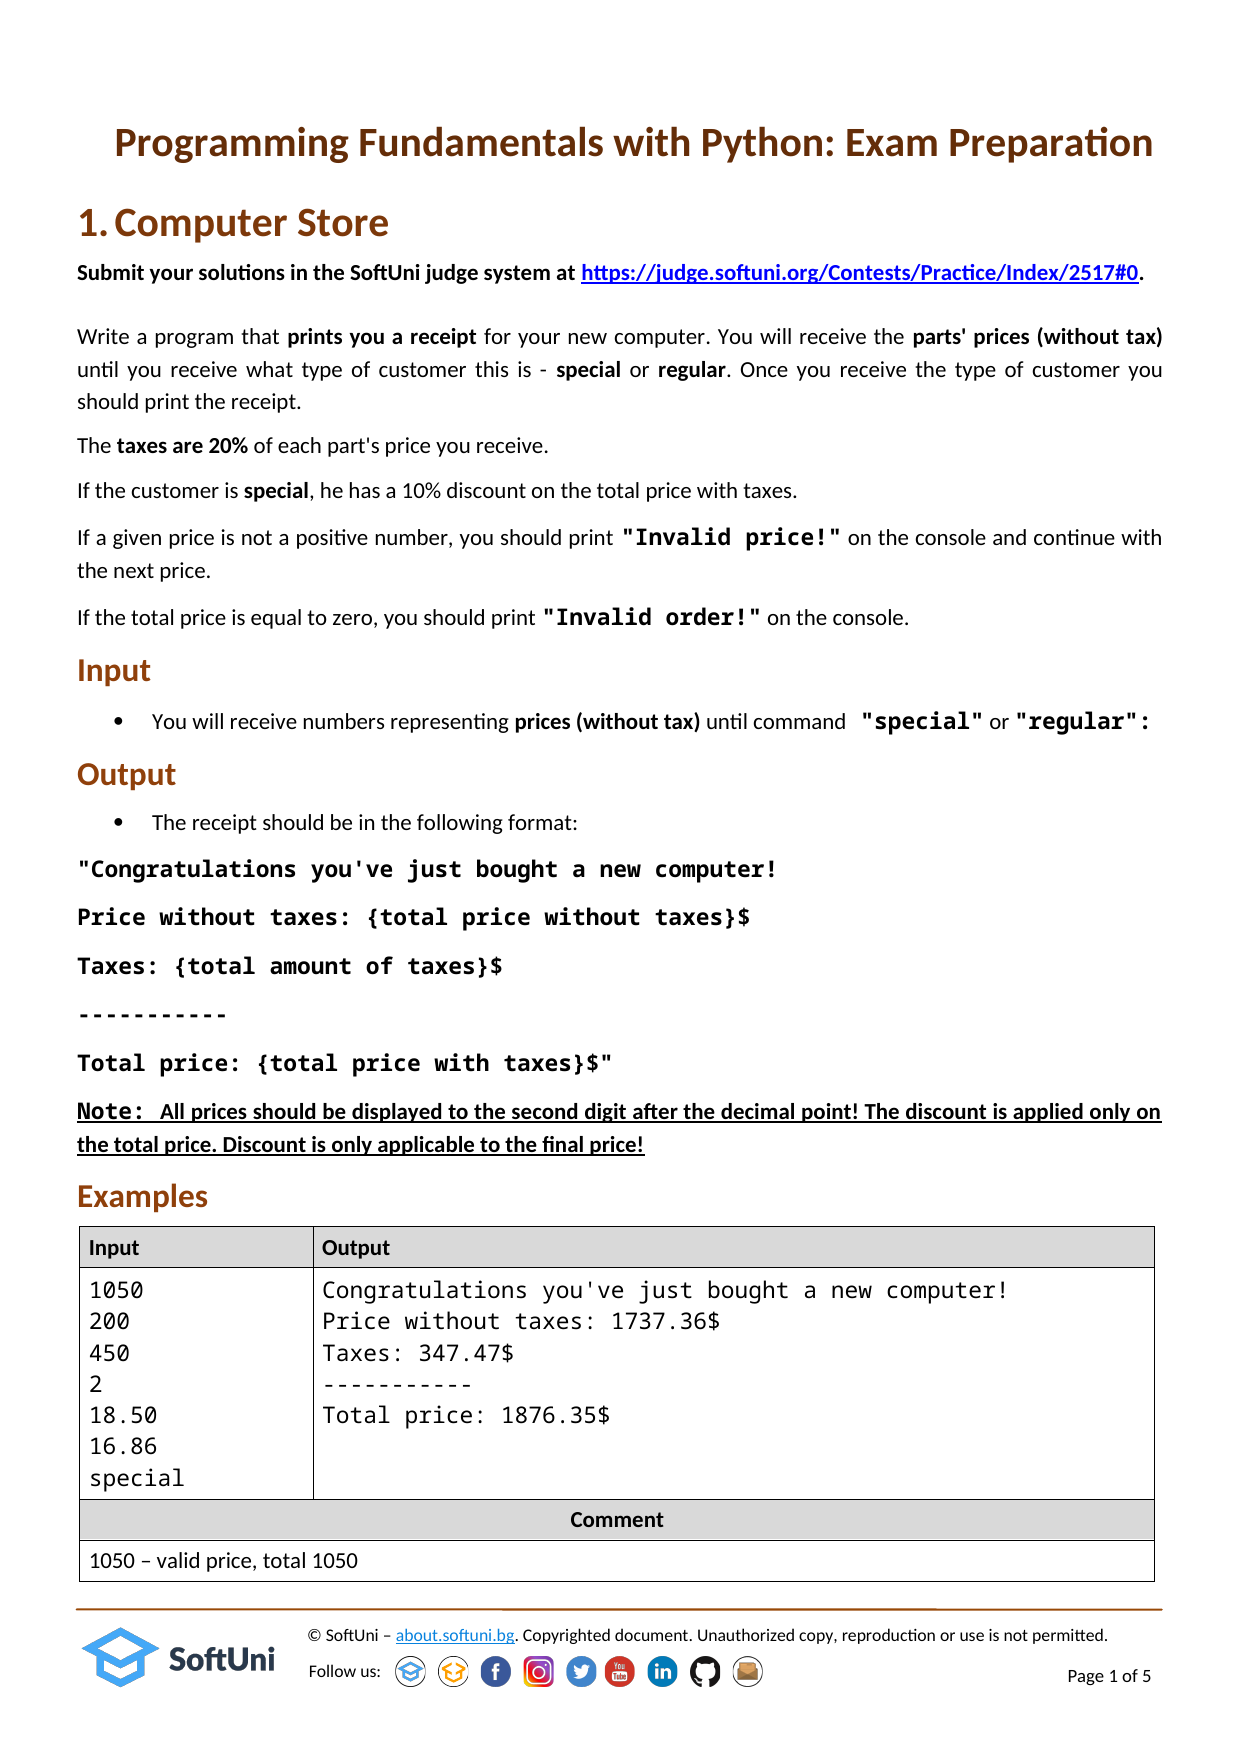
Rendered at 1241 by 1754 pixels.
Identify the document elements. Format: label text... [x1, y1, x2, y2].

subtitle Computer Store [77, 196, 1163, 246]
picture [690, 1656, 721, 1687]
text Total price: {total price with taxes}$" [77, 1047, 1163, 1078]
text Taxes: {total amount of taxes}$ [77, 950, 1163, 981]
text Submit your solutions in the SoftUni judge system at https://judge.softuni.org/Contests/Practice/Index/2517#0. [77, 258, 1163, 286]
text Write a program that prints you a receipt for your new computer. You will receive the parts' prices (without tax) until you receive what type of customer this is - special or regular. Once you receive the type of customer you should print the receipt. [77, 322, 1163, 415]
picture [604, 1656, 635, 1687]
text ----------- [77, 998, 1163, 1029]
picture [566, 1656, 597, 1687]
table_header Output [314, 1227, 1154, 1267]
picture [395, 1656, 426, 1687]
text If the total price is equal to zero, you should print "Invalid order!" on the console. [77, 601, 1163, 632]
subtitle Examples [77, 1175, 1163, 1216]
table_cell Comment [80, 1500, 1154, 1539]
subtitle Output [77, 753, 1163, 794]
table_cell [80, 1541, 1154, 1581]
picture [75, 1621, 281, 1693]
picture [732, 1656, 763, 1687]
picture [480, 1656, 511, 1687]
picture [647, 1678, 656, 1687]
picture [669, 1678, 678, 1687]
text If the customer is special, he has a 10% discount on the total price with taxes. [77, 476, 1163, 504]
picture [438, 1656, 469, 1687]
text The taxes are 20% of each part's price you receive. [77, 432, 1163, 459]
text "Congratulations you've just bought a new computer! [77, 853, 1163, 884]
text Note: All prices should be displayed to the second digit after the decimal point! The discount is applied only on the total price. Discount is only applicable to the final price! [77, 1095, 1163, 1158]
table_cell 1050 200 450 2 18.50 16.86 special [80, 1268, 313, 1499]
picture [647, 1656, 656, 1665]
subtitle Programming Fundamentals with Python: Exam Preparation [114, 116, 1163, 167]
picture [669, 1656, 678, 1665]
list You will receive numbers representing prices (without tax) until command "special" or "regular": [114, 704, 1163, 736]
text If a given price is not a positive number, you should print "Invalid price!" on the console and continue with the next price. [77, 521, 1163, 584]
list The receipt should be in the following format: [114, 808, 1163, 836]
table_cell Congratulations you've just bought a new computer! Price without taxes: 1737.36$ Taxes: 347.47$ ----------- Total price: 1876.35$ [314, 1268, 1154, 1499]
picture [523, 1656, 554, 1687]
table_header Input [80, 1227, 313, 1267]
picture [661, 1669, 671, 1678]
text Price without taxes: {total price without taxes}$ [77, 901, 1163, 932]
subtitle Input [77, 649, 1163, 690]
